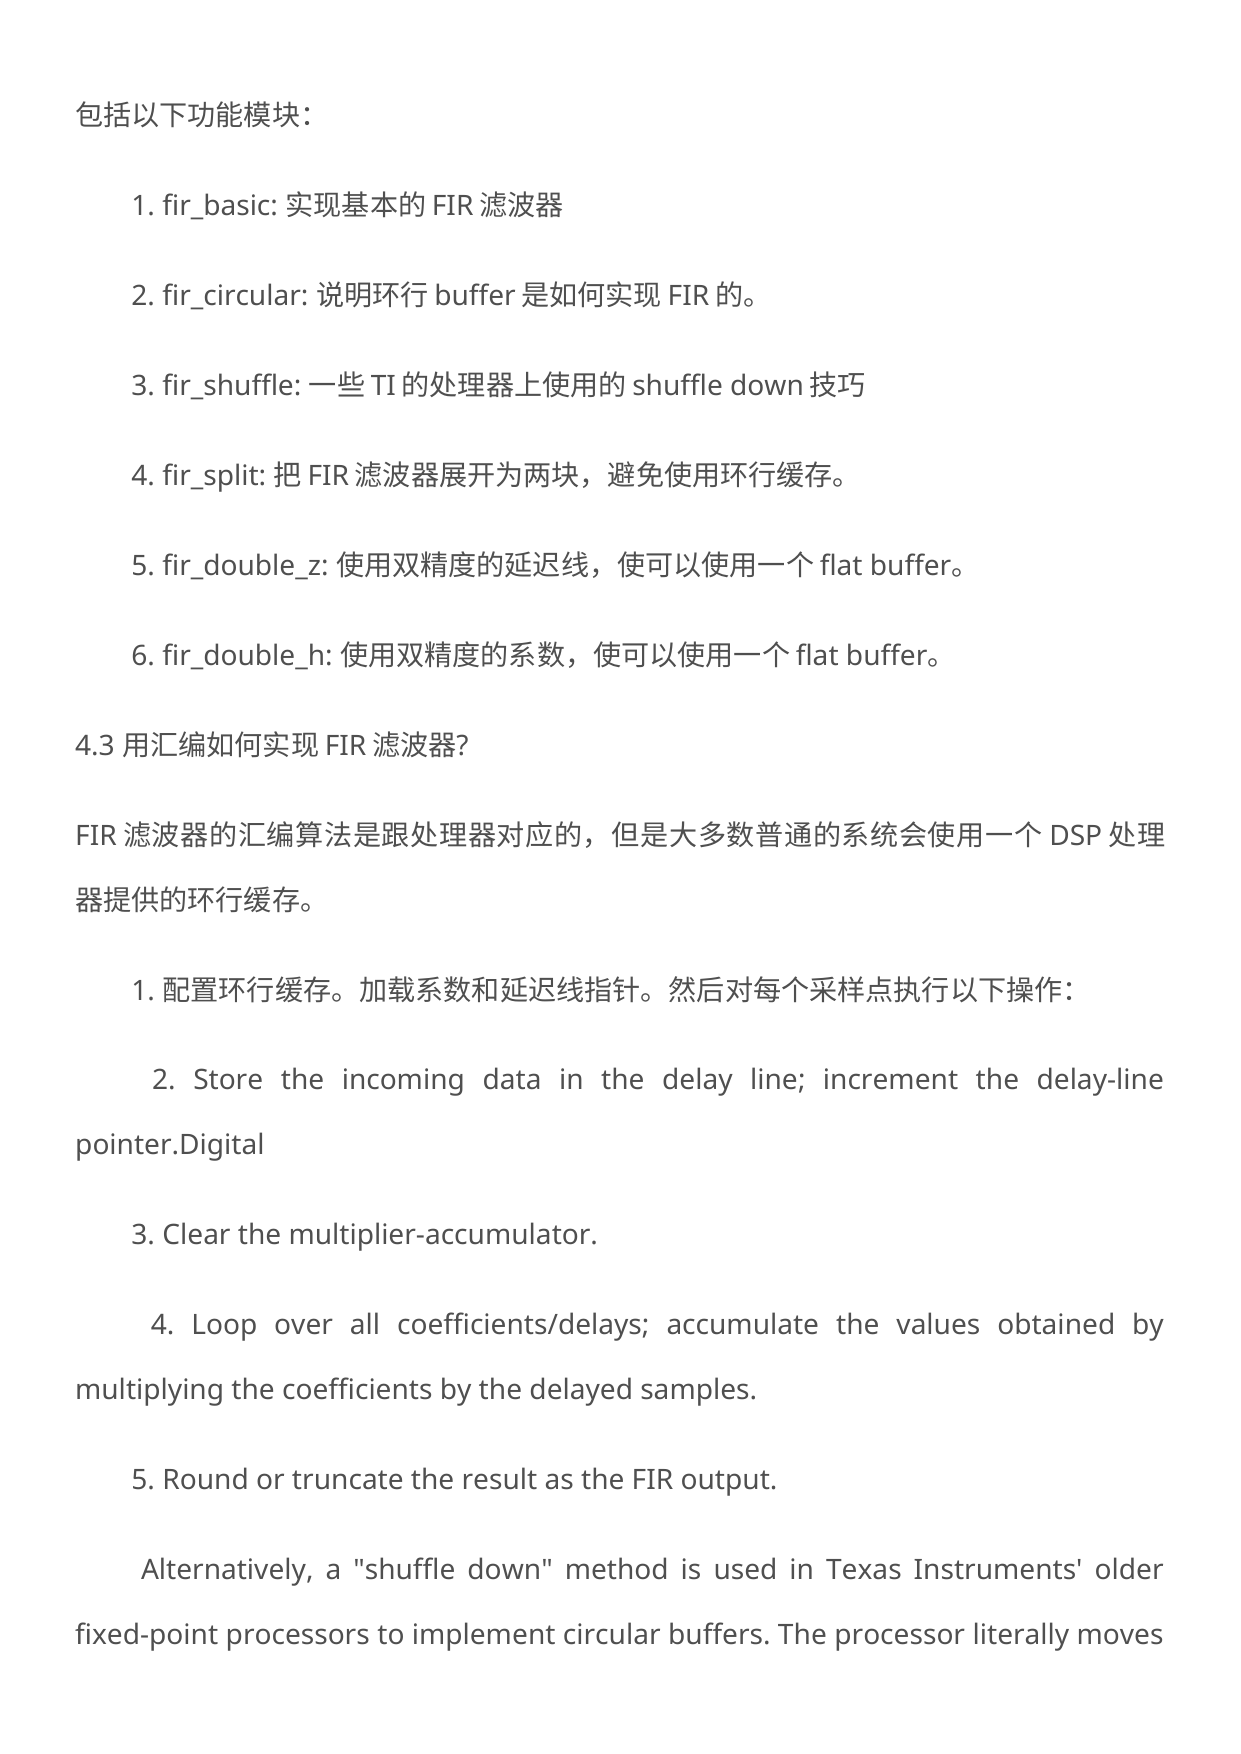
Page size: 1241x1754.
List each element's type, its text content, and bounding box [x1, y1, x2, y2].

text 包括以下功能模块： [75, 81, 1165, 146]
text 1. 配置环行缓存。加载系数和延迟线指针。然后对每个采样点执行以下操作： [75, 956, 1165, 1021]
text 2. Store the incoming data in the delay line; increment the delay-line pointer.Digital [75, 1046, 1165, 1176]
text 4. fir_split: 把FIR滤波器展开为两块，避免使用环行缓存。 [75, 441, 1165, 506]
text 3. fir_shuffle: 一些TI的处理器上使用的shuffle down技巧 [75, 351, 1165, 416]
text 4. Loop over all coefficients/delays; accumulate the values obtained by multiplying the coefficients by the delayed samples. [75, 1291, 1165, 1421]
text 5. Round or truncate the result as the FIR output. [75, 1446, 1165, 1511]
text 4.3 用汇编如何实现FIR滤波器? [75, 711, 1165, 776]
text 5. fir_double_z: 使用双精度的延迟线，使可以使用一个flat buffer。 [75, 531, 1165, 596]
text 3. Clear the multiplier-accumulator. [75, 1201, 1165, 1266]
text 6. fir_double_h: 使用双精度的系数，使可以使用一个flat buffer。 [75, 621, 1165, 686]
text 1. fir_basic: 实现基本的FIR滤波器 [75, 171, 1165, 236]
text 2. fir_circular: 说明环行buffer是如何实现FIR的。 [75, 261, 1165, 326]
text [75, 1536, 1165, 1666]
text FIR滤波器的汇编算法是跟处理器对应的，但是大多数普通的系统会使用一个DSP处理器提供的环行缓存。 [75, 801, 1165, 931]
